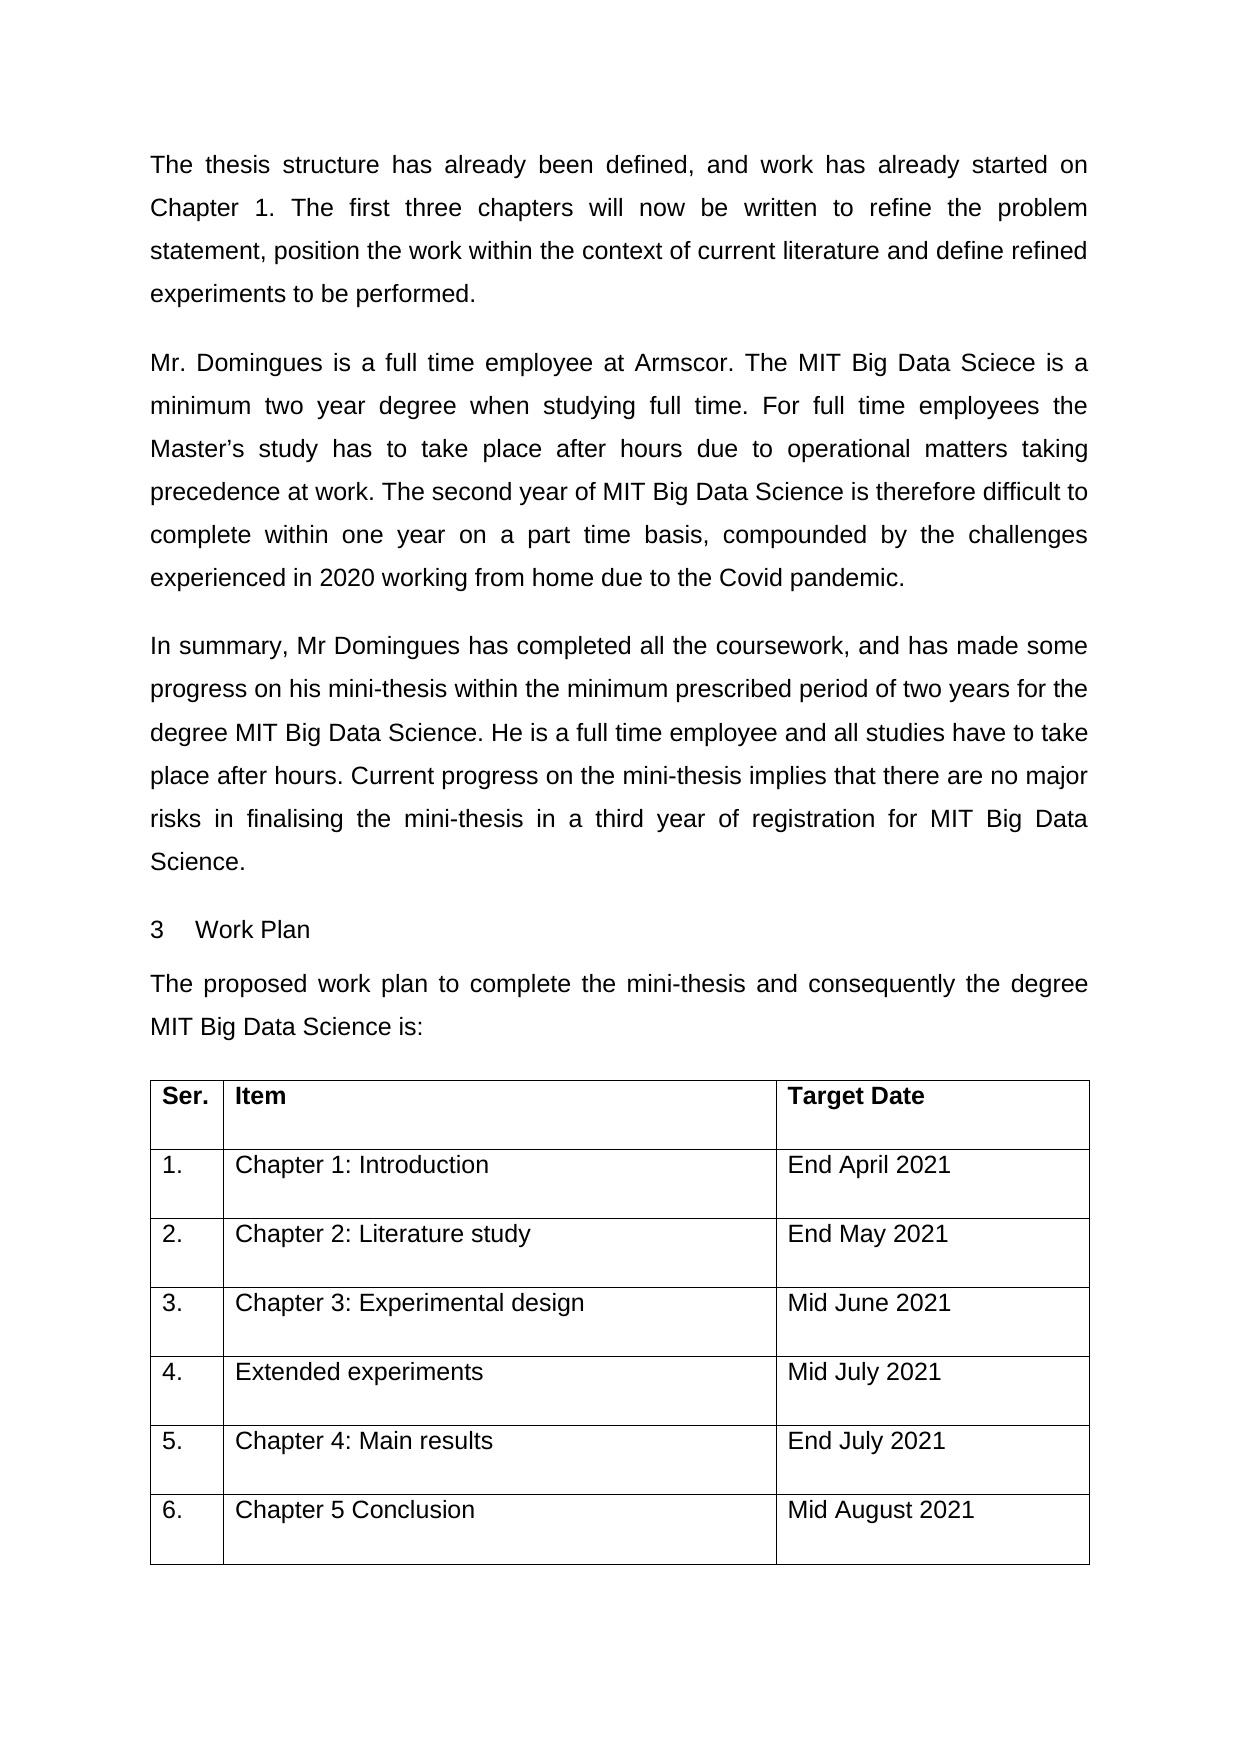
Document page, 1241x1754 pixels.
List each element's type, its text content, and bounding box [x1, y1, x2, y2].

table_cell [151, 1426, 223, 1494]
table_cell [151, 1150, 223, 1218]
table_cell Extended experiments [224, 1357, 776, 1425]
table_cell Chapter 2: Literature study [224, 1219, 776, 1287]
table_cell End July 2021 [777, 1426, 1089, 1494]
text In summary, Mr Domingues has completed all the coursework, and has made some progress on his mini-thesis within the minimum prescribed period of two years for the degree MIT Big Data Science. He is a full time employee and all studies have to take place after hours. Current progress on the mini-thesis implies that there are no major risks in finalising the mini-thesis in a third year of registration for MIT Big Data Science. [150, 631, 1090, 876]
table_cell Chapter 5 Conclusion [224, 1495, 776, 1563]
table_cell Chapter 4: Main results [224, 1426, 776, 1494]
table_cell [151, 1288, 223, 1356]
subtitle Work Plan [150, 915, 1090, 944]
table_header Ser. [151, 1081, 223, 1149]
table_header Target Date [777, 1081, 1089, 1149]
table_cell End May 2021 [777, 1219, 1089, 1287]
table_cell Mid August 2021 [777, 1495, 1089, 1563]
table_header Item [224, 1081, 776, 1149]
text Mr. Domingues is a full time employee at Armscor. The MIT Big Data Sciece is a minimum two year degree when studying full time. For full time employees the Master’s study has to take place after hours due to operational matters taking precedence at work. The second year of MIT Big Data Science is therefore difficult to complete within one year on a part time basis, compounded by the challenges experienced in 2020 working from home due to the Covid pandemic. [150, 347, 1090, 592]
table_cell End April 2021 [777, 1150, 1089, 1218]
table_cell Mid June 2021 [777, 1288, 1089, 1356]
text The thesis structure has already been defined, and work has already started on Chapter 1. The first three chapters will now be written to refine the problem statement, position the work within the context of current literature and define refined experiments to be performed. [150, 150, 1090, 308]
table_cell [151, 1495, 223, 1563]
table_cell Chapter 1: Introduction [224, 1150, 776, 1218]
table_cell Chapter 3: Experimental design [224, 1288, 776, 1356]
table_cell Mid July 2021 [777, 1357, 1089, 1425]
text The proposed work plan to complete the mini-thesis and consequently the degree MIT Big Data Science is: [150, 969, 1090, 1041]
table_cell [151, 1357, 223, 1425]
table_cell [151, 1219, 223, 1287]
